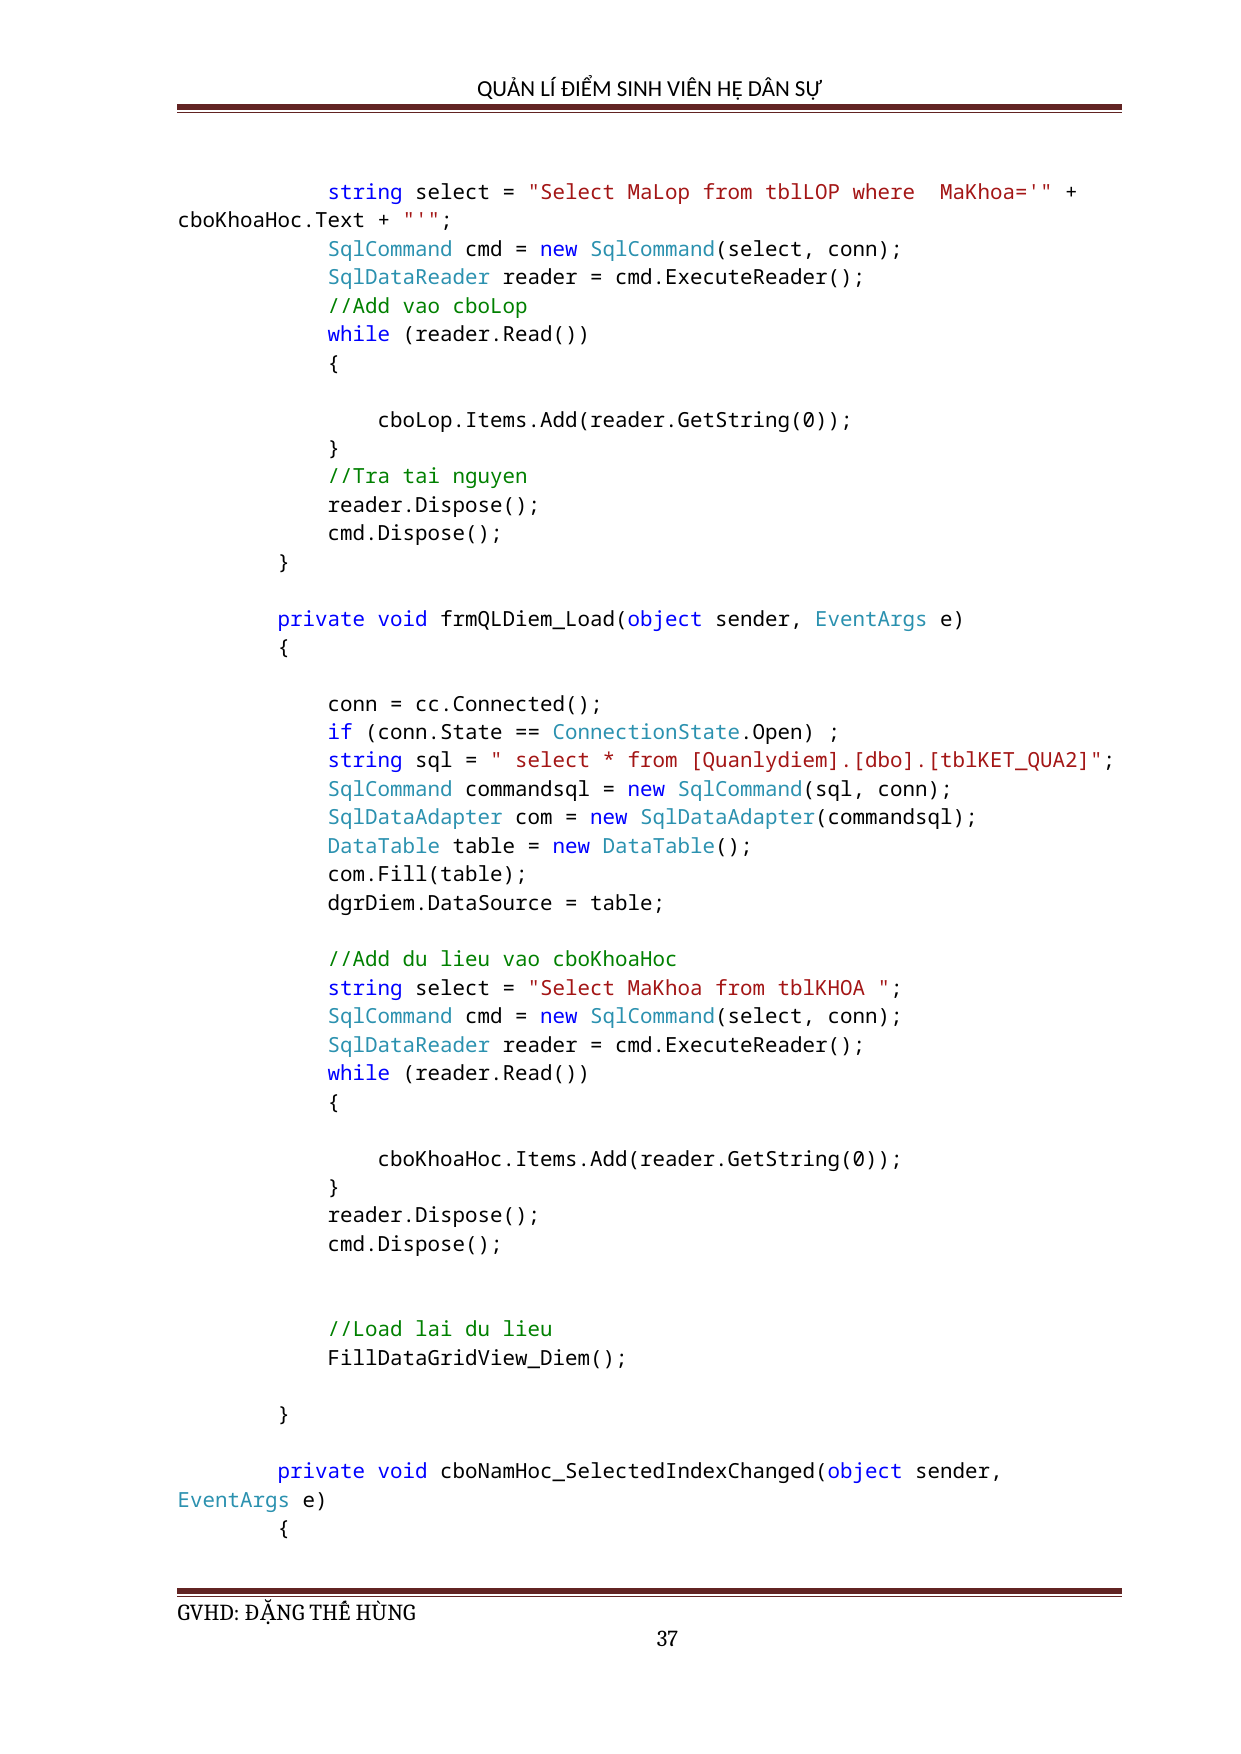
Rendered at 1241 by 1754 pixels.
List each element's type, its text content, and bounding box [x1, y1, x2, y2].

text SqlDataReader reader = cmd.ExecuteReader(); [177, 262, 1122, 291]
text string sql = " select * from [Quanlydiem].[dbo].[tblKET_QUA2]"; [177, 746, 1122, 774]
text com.Fill(table); [177, 859, 1122, 888]
text cmd.Dispose(); [177, 518, 1122, 547]
text reader.Dispose(); [177, 1201, 1122, 1229]
text { [177, 632, 1122, 661]
text string select = "Select MaLop from tblLOP where MaKhoa='" + cboKhoaHoc.Text + "'"; [177, 177, 1122, 234]
text //Load lai du lieu [177, 1314, 1122, 1343]
text } [177, 1172, 1122, 1201]
text DataTable table = new DataTable(); [177, 831, 1122, 859]
text string select = "Select MaKhoa from tblKHOA "; [177, 973, 1122, 1001]
text reader.Dispose(); [177, 490, 1122, 518]
text } [177, 547, 1122, 575]
text cboLop.Items.Add(reader.GetString(0)); [177, 405, 1122, 433]
text FillDataGridView_Diem(); [177, 1343, 1122, 1371]
text } [177, 1399, 1122, 1428]
text if (conn.State == ConnectionState.Open) ; [177, 717, 1122, 746]
text { [177, 348, 1122, 376]
text private void frmQLDiem_Load(object sender, EventArgs e) [177, 604, 1122, 632]
text } [177, 433, 1122, 462]
text dgrDiem.DataSource = table; [177, 888, 1122, 916]
text conn = cc.Connected(); [177, 689, 1122, 717]
text //Tra tai nguyen [177, 462, 1122, 490]
text SqlCommand commandsql = new SqlCommand(sql, conn); [177, 774, 1122, 802]
text SqlCommand cmd = new SqlCommand(select, conn); [177, 234, 1122, 262]
text { [177, 1087, 1122, 1115]
text cboKhoaHoc.Items.Add(reader.GetString(0)); [177, 1144, 1122, 1172]
text SqlDataAdapter com = new SqlDataAdapter(commandsql); [177, 802, 1122, 831]
text SqlCommand cmd = new SqlCommand(select, conn); [177, 1001, 1122, 1030]
text { [177, 1513, 1122, 1542]
text SqlDataReader reader = cmd.ExecuteReader(); [177, 1030, 1122, 1058]
text cmd.Dispose(); [177, 1229, 1122, 1257]
text while (reader.Read()) [177, 319, 1122, 348]
text private void cboNamHoc_SelectedIndexChanged(object sender, EventArgs e) [177, 1456, 1122, 1513]
text while (reader.Read()) [177, 1058, 1122, 1087]
text //Add vao cboLop [177, 291, 1122, 319]
text //Add du lieu vao cboKhoaHoc [177, 944, 1122, 973]
